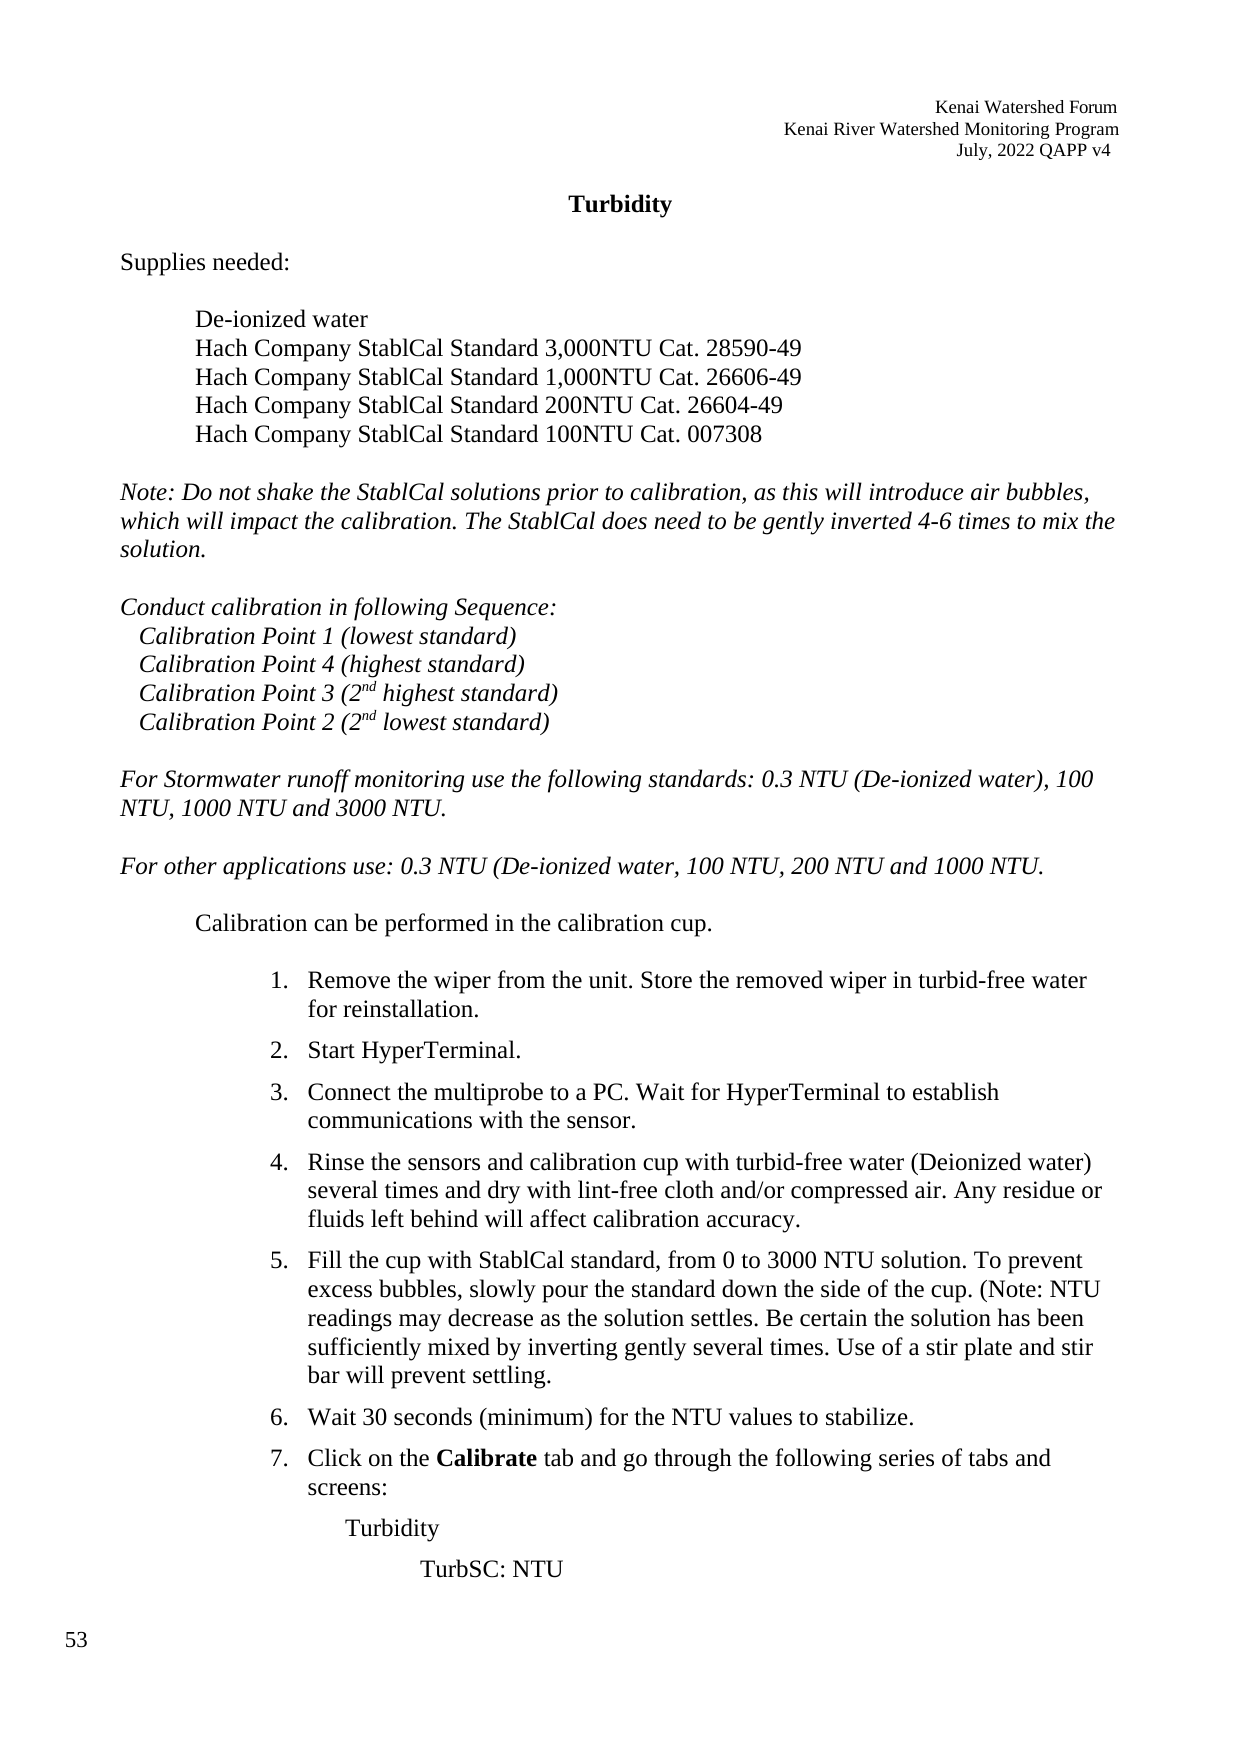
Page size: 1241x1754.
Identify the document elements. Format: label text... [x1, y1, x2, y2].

text De-ionized water [195, 304, 1196, 333]
list Click on the Calibrate tab and go through the following series of tabs and screens: [270, 1443, 1053, 1501]
text Conduct calibration in following Sequence: [120, 592, 1196, 621]
text Turbidity [345, 1513, 1196, 1542]
list Start HyperTerminal. [270, 1036, 1196, 1064]
text Calibration can be performed in the calibration cup. [195, 908, 1196, 937]
text Supplies needed: [120, 247, 1196, 276]
text Hach Company StablCal Standard 3,000NTU Cat. 28590-49 Hach Company StablCal Standard 1,000NTU Cat. 26606-49 Hach Company StablCal Standard 200NTU Cat. 26604-49 Hach Company StablCal Standard 100NTU Cat. 007308 [195, 333, 804, 448]
text For Stormwater runoff monitoring use the following standards: 0.3 NTU (De-ionized water), 100 NTU, 1000 NTU and 3000 NTU. [120, 764, 1096, 822]
text TurbSC: NTU [420, 1554, 1196, 1583]
list Connect the multiprobe to a PC. Wait for HyperTerminal to establish communications with the sensor. [270, 1077, 1001, 1134]
list Remove the wiper from the unit. Store the removed wiper in turbid-free water for reinstallation. [270, 966, 1089, 1023]
list Fill the cup with StablCal standard, from 0 to 3000 NTU solution. To prevent excess bubbles, slowly pour the standard down the side of the cup. (Note: NTU readings may decrease as the solution settles. Be certain the solution has been sufficiently mixed by inverting gently several times. Use of a stir plate and stir bar will prevent settling. [270, 1246, 1102, 1389]
list Rinse the sensors and calibration cup with turbid-free water (Deionized water) several times and dry with lint-free cloth and/or compressed air. Any residue or fluids left behind will affect calibration accuracy. [270, 1147, 1104, 1233]
list Wait 30 seconds (minimum) for the NTU values to stabilize. [270, 1402, 1196, 1431]
text Turbidity [64, 189, 1176, 218]
text For other applications use: 0.3 NTU (De-ionized water, 100 NTU, 200 NTU and 1000 NTU. [120, 851, 1196, 879]
text Note: Do not shake the StablCal solutions prior to calibration, as this will introduce air bubbles, which will impact the calibration. The StablCal does need to be gently inverted 4-6 times to mix the solution. [120, 477, 1118, 563]
text Calibration Point 1 (lowest standard) Calibration Point 4 (highest standard) Calibration Point 3 (2nd highest standard) Calibration Point 2 (2nd lowest standard) [139, 621, 563, 736]
